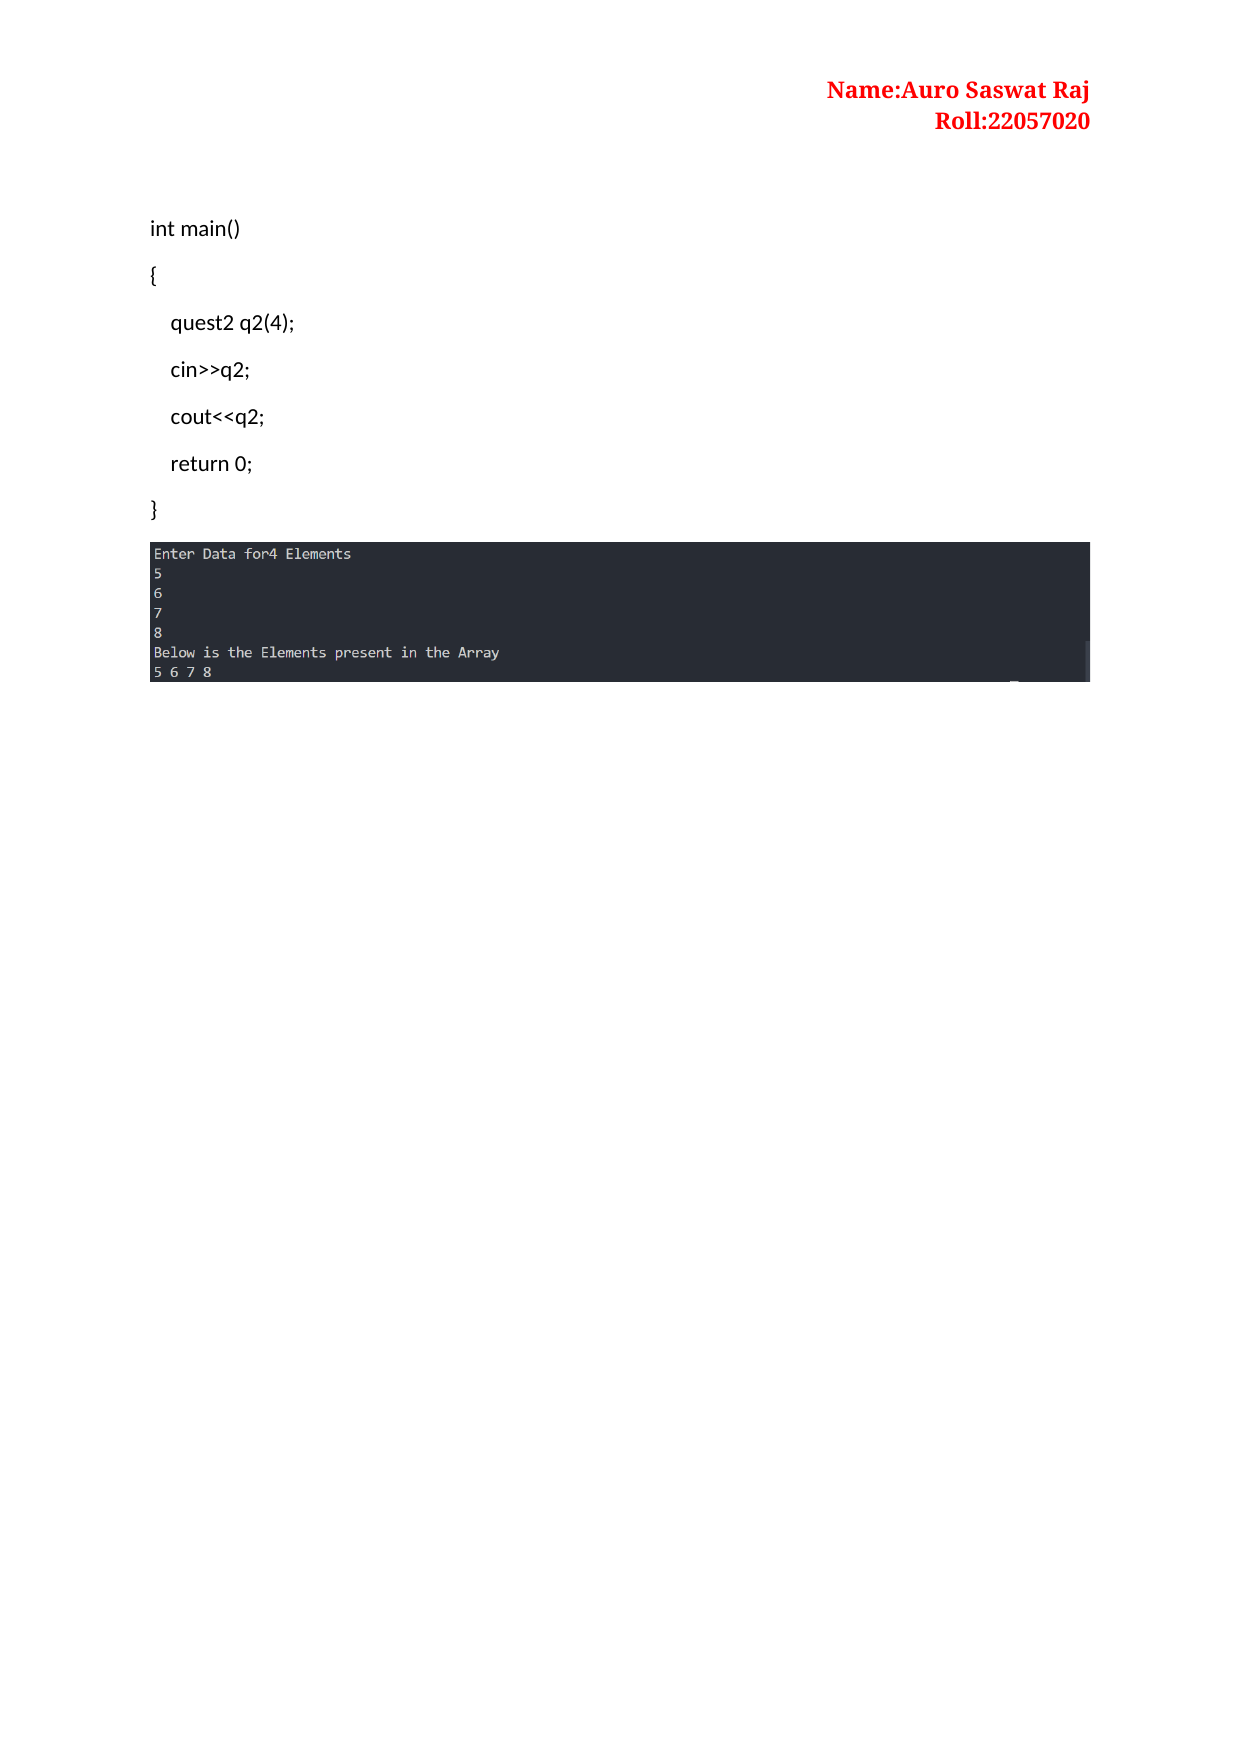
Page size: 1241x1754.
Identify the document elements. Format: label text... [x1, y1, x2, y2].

picture [150, 542, 1091, 682]
text return 0; [150, 449, 1090, 477]
text cin>>q2; [150, 355, 1090, 383]
text } [150, 496, 1090, 524]
text int main() [150, 214, 1090, 242]
text quest2 q2(4); [150, 308, 1090, 336]
text cout<<q2; [150, 402, 1090, 430]
text { [150, 261, 1090, 289]
